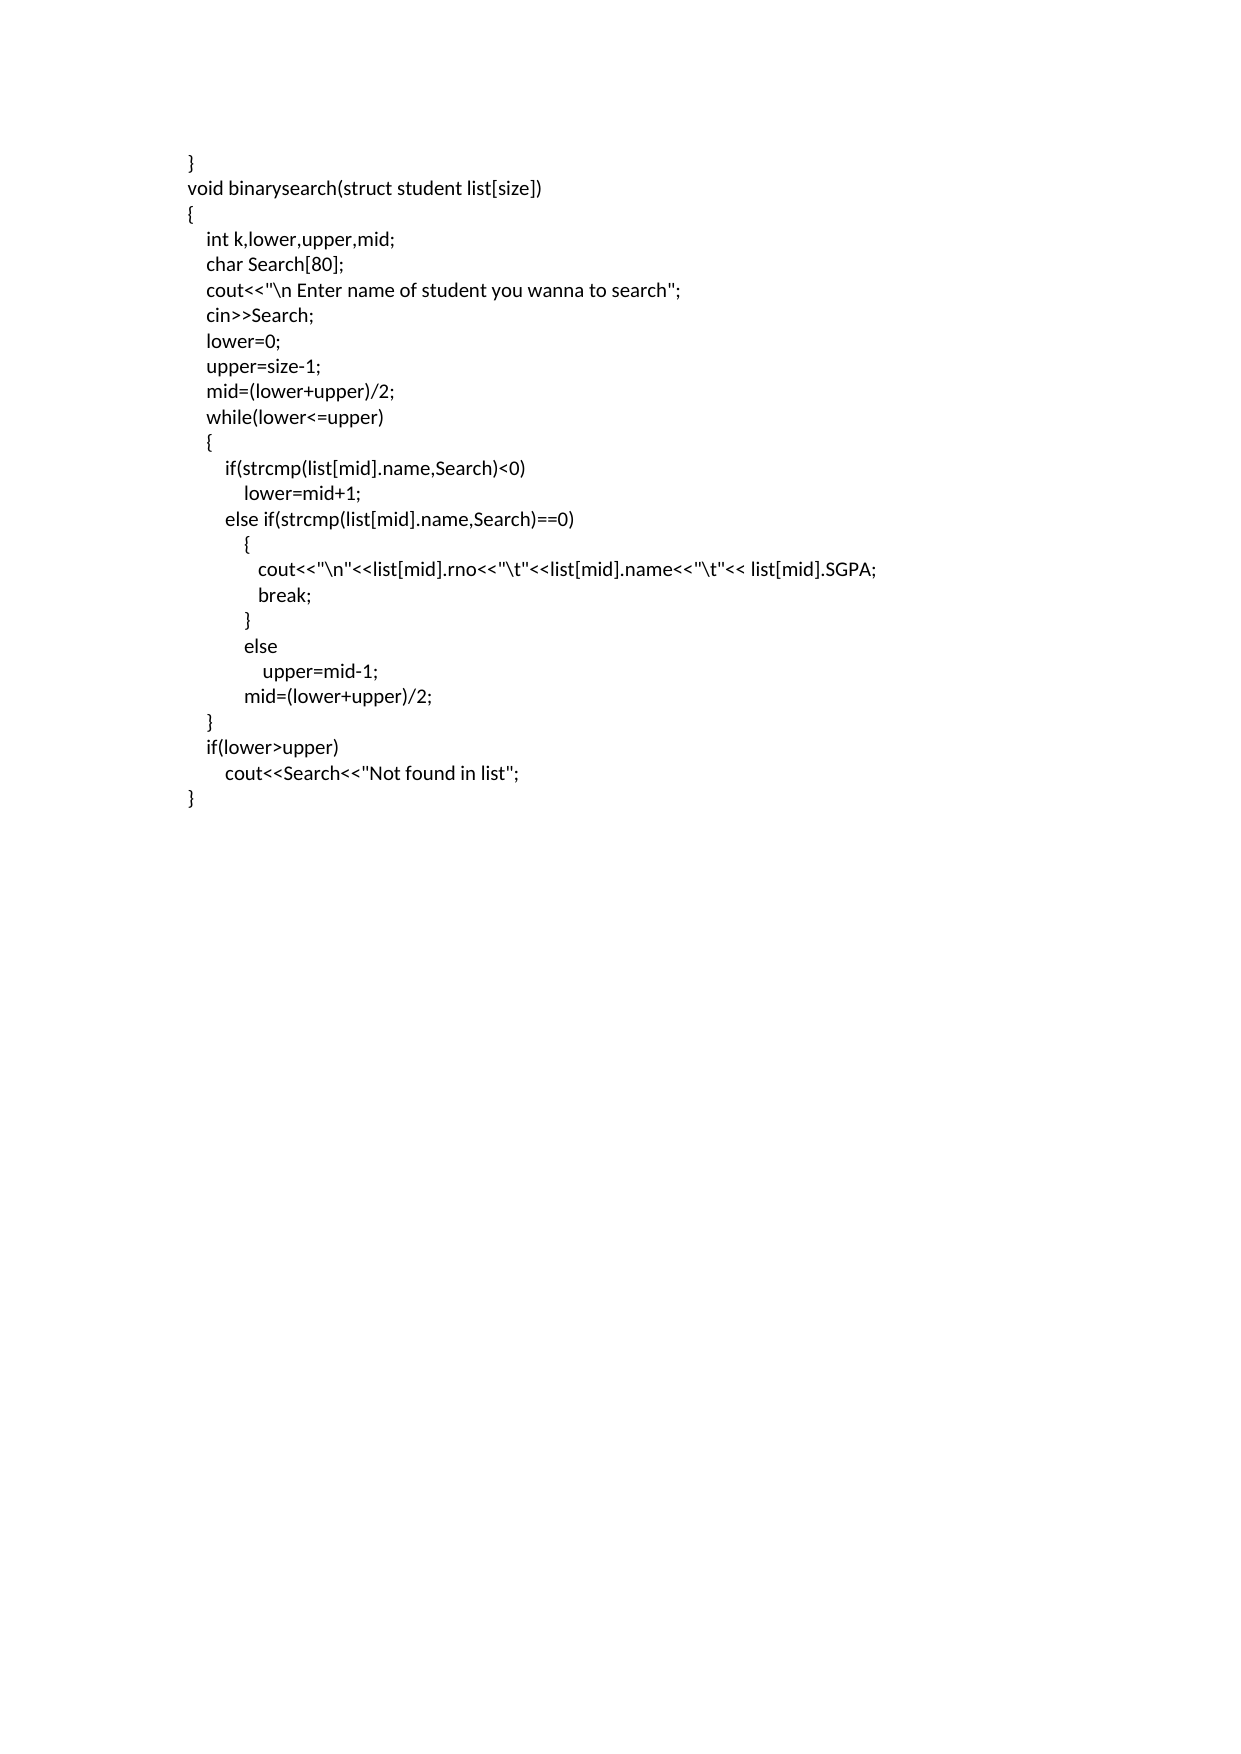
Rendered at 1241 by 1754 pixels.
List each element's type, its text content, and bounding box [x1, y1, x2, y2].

text mid=(lower+upper)/2; [187, 379, 1053, 404]
text cout<<"\n"<<list[mid].rno<<"\t"<<list[mid].name<<"\t"<< list[mid].SGPA; [187, 557, 1053, 582]
text { [187, 201, 1053, 226]
text else [187, 633, 1053, 658]
text upper=mid-1; [187, 658, 1053, 684]
text if(lower>upper) [187, 734, 1053, 760]
text cout<<"\n Enter name of student you wanna to search"; [187, 277, 1053, 302]
text } [187, 607, 1053, 633]
text while(lower<=upper) [187, 404, 1053, 429]
text lower=0; [187, 328, 1053, 353]
text if(strcmp(list[mid].name,Search)<0) [187, 455, 1053, 480]
text } [187, 150, 1053, 175]
text break; [187, 582, 1053, 607]
text { [187, 531, 1053, 557]
text lower=mid+1; [187, 480, 1053, 506]
text else if(strcmp(list[mid].name,Search)==0) [187, 506, 1053, 531]
text mid=(lower+upper)/2; [187, 684, 1053, 709]
text int k,lower,upper,mid; [187, 226, 1053, 252]
text void binarysearch(struct student list[size]) [187, 175, 1053, 201]
text cout<<Search<<"Not found in list"; [187, 760, 1053, 785]
text { [187, 429, 1053, 455]
text upper=size-1; [187, 353, 1053, 379]
text } [187, 709, 1053, 734]
text char Search[80]; [187, 252, 1053, 277]
text cin>>Search; [187, 302, 1053, 328]
text } [187, 785, 1053, 811]
